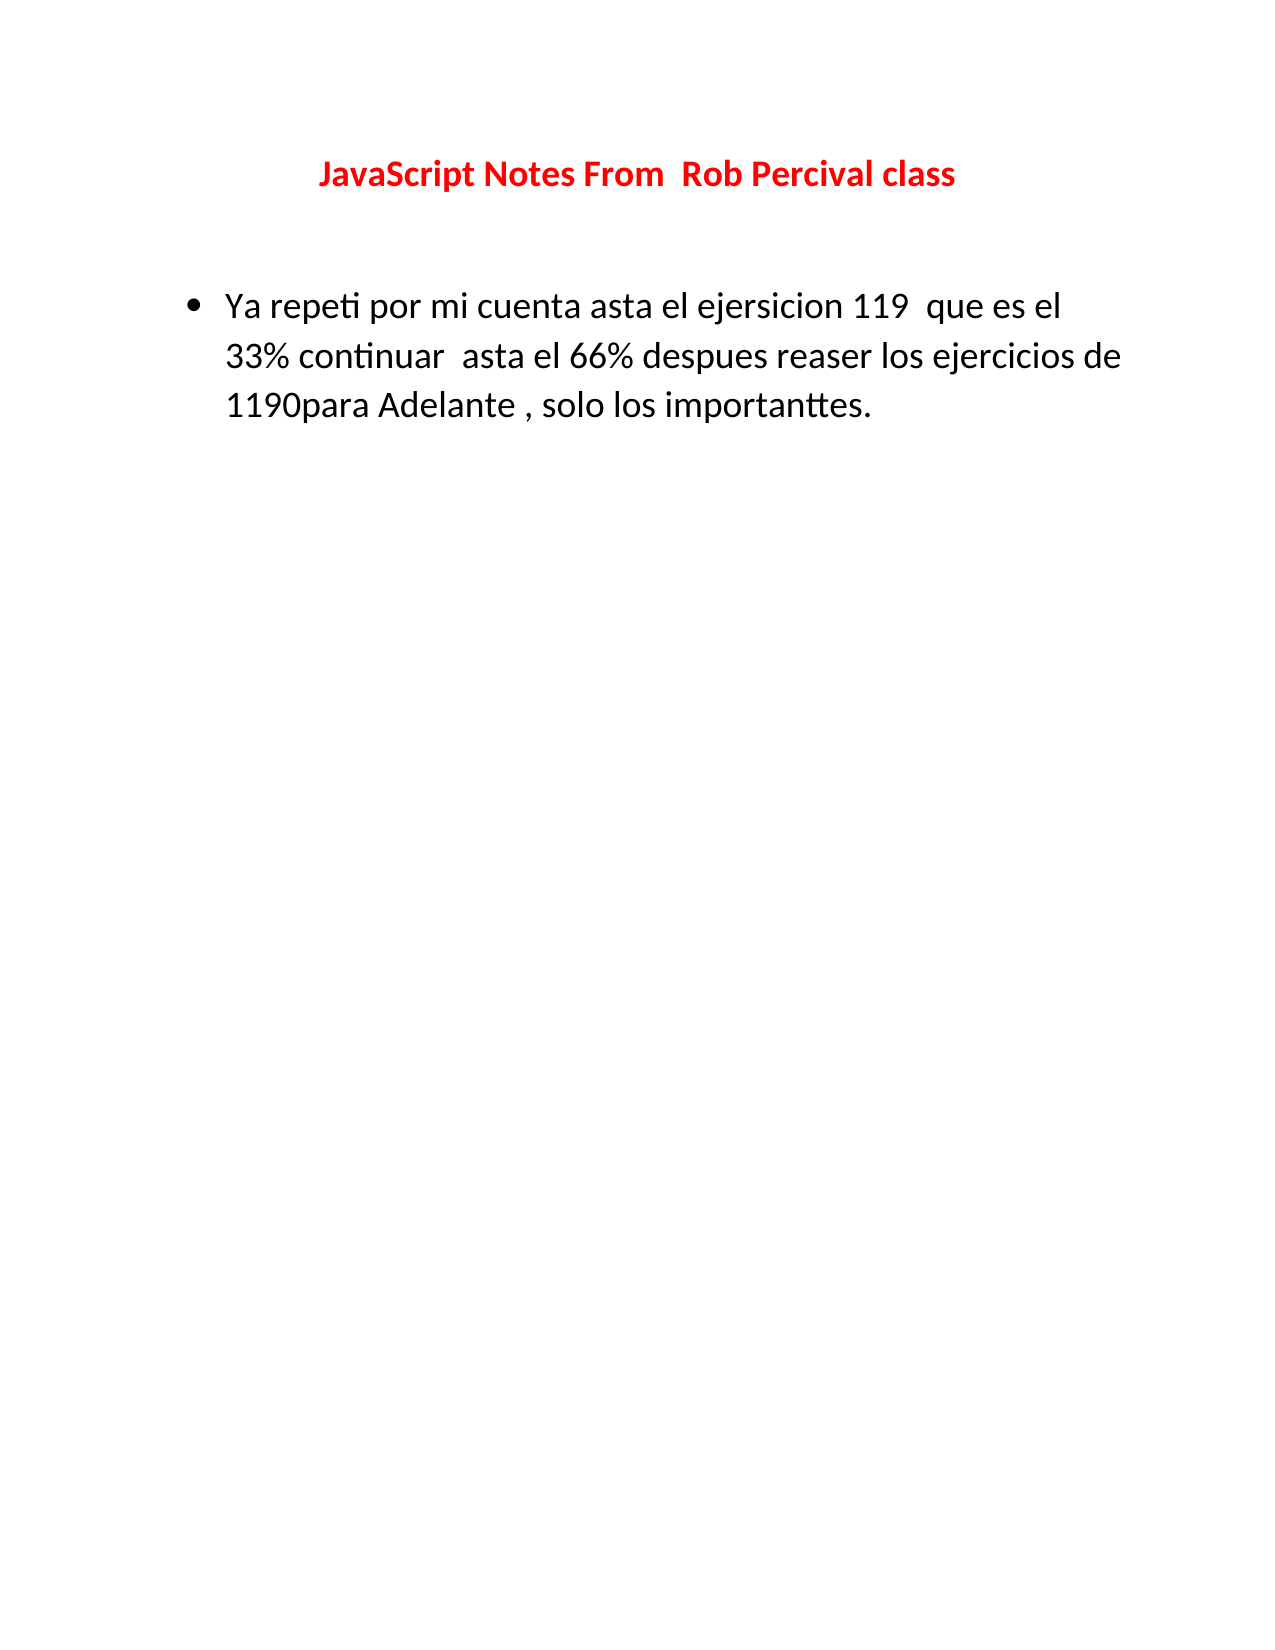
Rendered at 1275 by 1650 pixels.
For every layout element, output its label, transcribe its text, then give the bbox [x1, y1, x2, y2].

text JavaScript Notes From Rob Percival class [150, 150, 1125, 196]
list Ya repeti por mi cuenta asta el ejersicion 119 que es el 33% continuar asta el 66% despues reaser los ejercicios de 1190para Adelante , solo los importanttes. [187, 282, 1125, 427]
